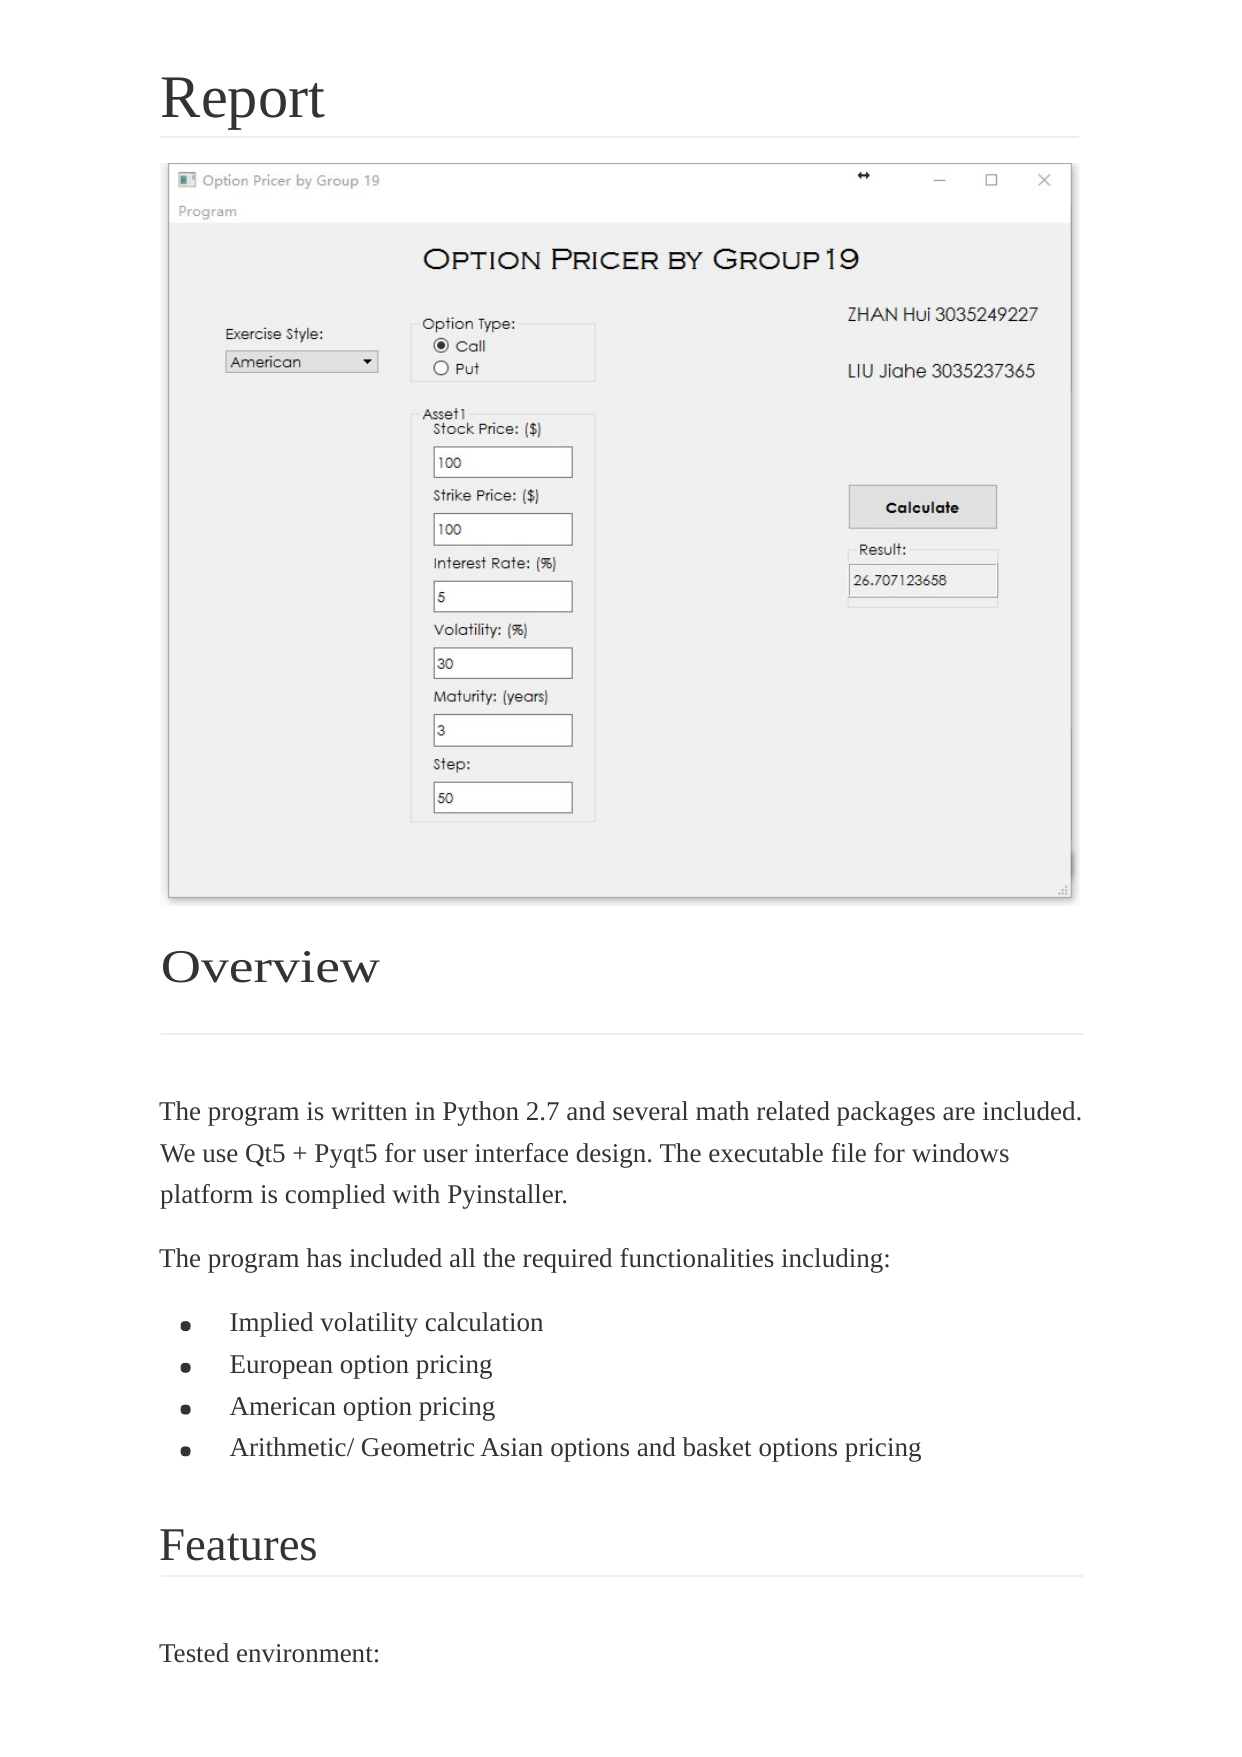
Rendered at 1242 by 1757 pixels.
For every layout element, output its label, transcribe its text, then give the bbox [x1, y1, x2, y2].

text Report [161, 61, 1083, 131]
text The program has included all the required functionalities including: [159, 1242, 1083, 1273]
picture [160, 163, 1080, 906]
text The program is written in Python 2.7 and several math related packages are included. We use Qt5 + Pyqt5 for user interface design. The executable file for windows platform is complied with Pyinstaller. [159, 1095, 1083, 1210]
text Implied volatility calculation [181, 1306, 1083, 1337]
text European option pricing [181, 1348, 1083, 1379]
text Tested environment: [159, 1637, 1083, 1668]
text American option pricing [181, 1389, 1083, 1421]
subtitle Features [159, 1517, 1083, 1571]
text Arithmetic/ Geometric Asian options and basket options pricing [181, 1431, 1083, 1463]
